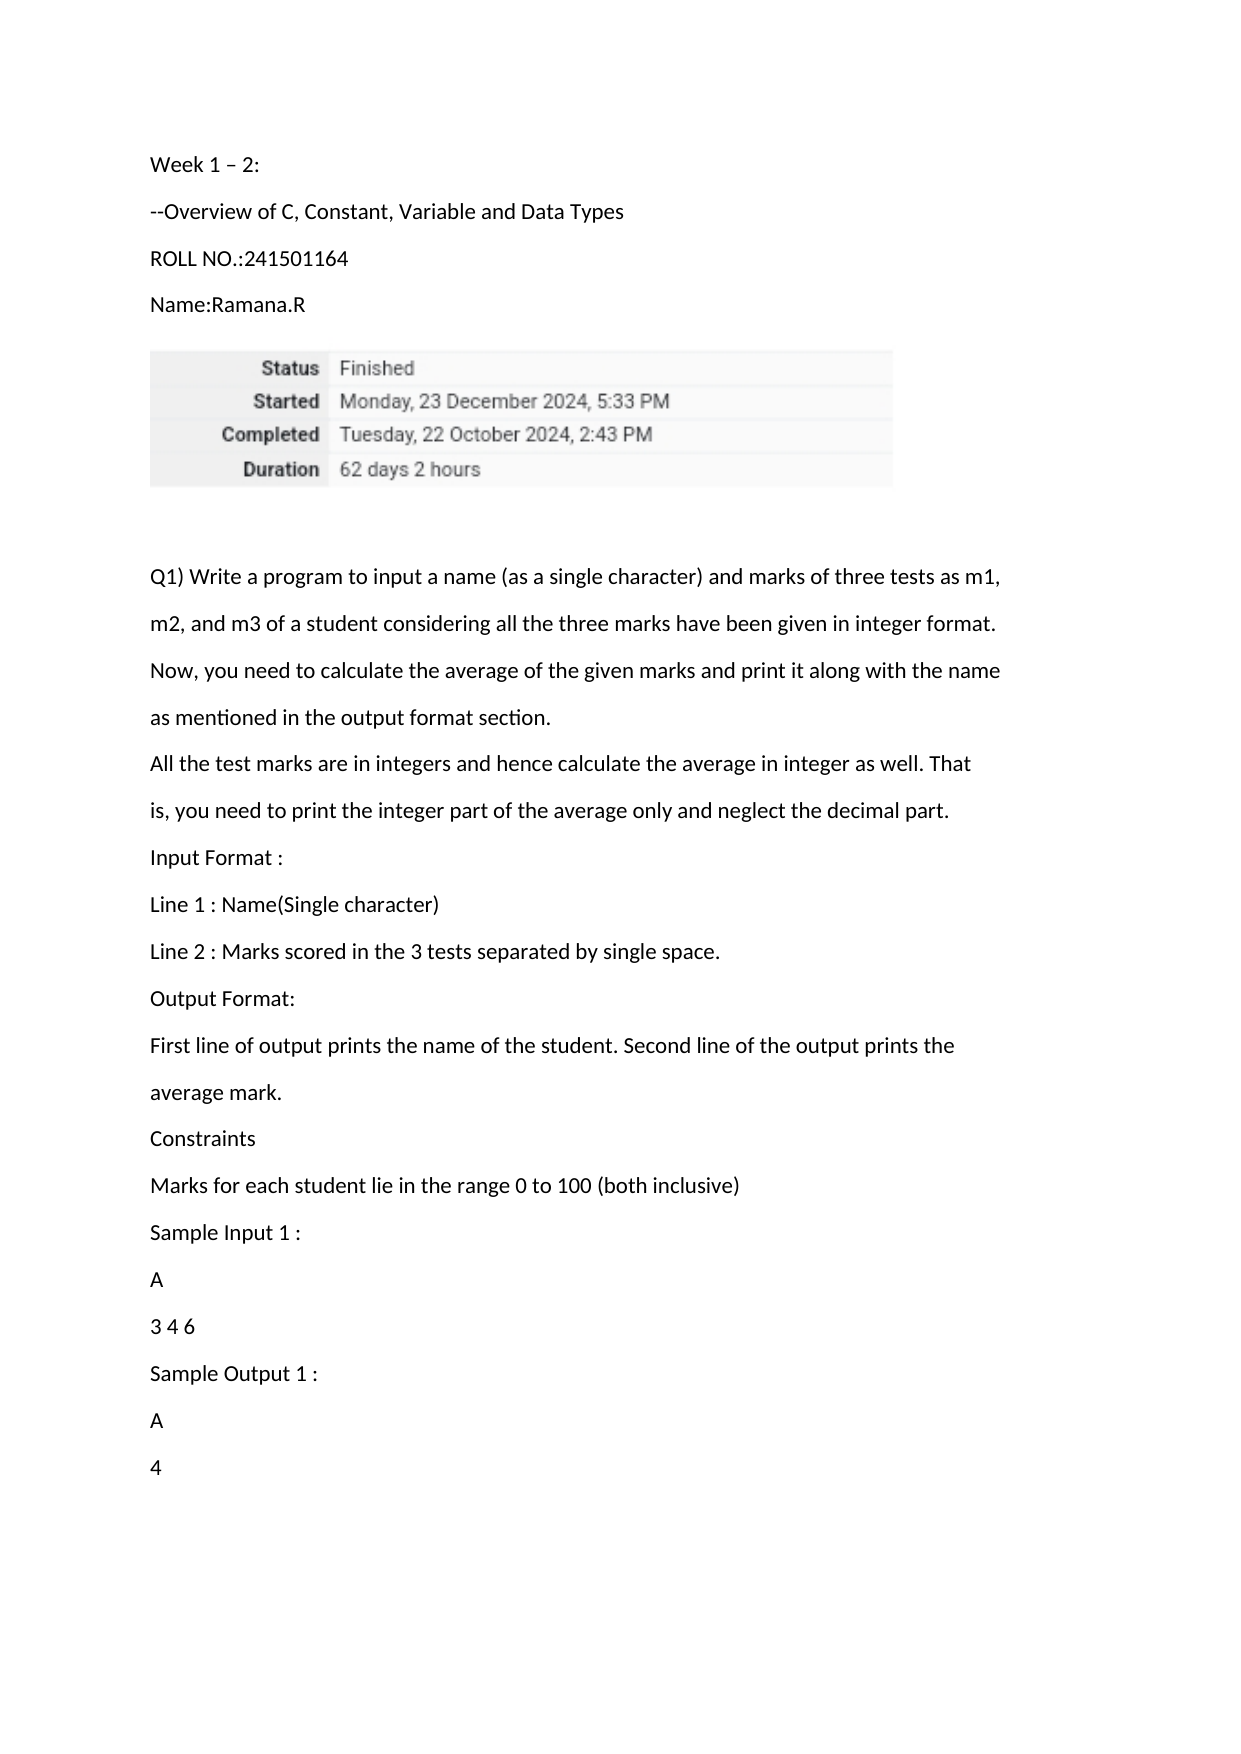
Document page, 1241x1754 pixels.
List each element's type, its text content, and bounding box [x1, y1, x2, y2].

text Sample Output 1 : [150, 1359, 1090, 1387]
text Constraints [150, 1124, 1090, 1152]
text average mark. [150, 1078, 1090, 1106]
text Line 1 : Name(Single character) [150, 890, 1090, 918]
text ROLL NO.:241501164 [150, 244, 1090, 272]
text Now, you need to calculate the average of the given marks and print it along with the name [150, 656, 1090, 684]
text Output Format: [150, 984, 1090, 1012]
text Week 1 – 2: [150, 150, 1090, 178]
text --Overview of C, Constant, Variable and Data Types [150, 197, 1090, 225]
text Q1) Write a program to input a name (as a single character) and marks of three tests as m1, [150, 562, 1090, 590]
text First line of output prints the name of the student. Second line of the output prints the [150, 1031, 1090, 1059]
text All the test marks are in integers and hence calculate the average in integer as well. That [150, 749, 1090, 777]
text Sample Input 1 : [150, 1218, 1090, 1246]
text 4 [150, 1453, 1090, 1481]
text Marks for each student lie in the range 0 to 100 (both inclusive) [150, 1171, 1090, 1199]
text Name:Ramana.R [150, 291, 1090, 319]
text A [150, 1406, 1090, 1434]
text is, you need to print the integer part of the average only and neglect the decimal part. [150, 796, 1090, 824]
text m2, and m3 of a student considering all the three marks have been given in integer format. [150, 609, 1090, 637]
text Input Format : [150, 843, 1090, 871]
picture [150, 337, 906, 497]
text Line 2 : Marks scored in the 3 tests separated by single space. [150, 937, 1090, 965]
text 3 4 6 [150, 1312, 1090, 1340]
text A [150, 1265, 1090, 1293]
text as mentioned in the output format section. [150, 703, 1090, 731]
